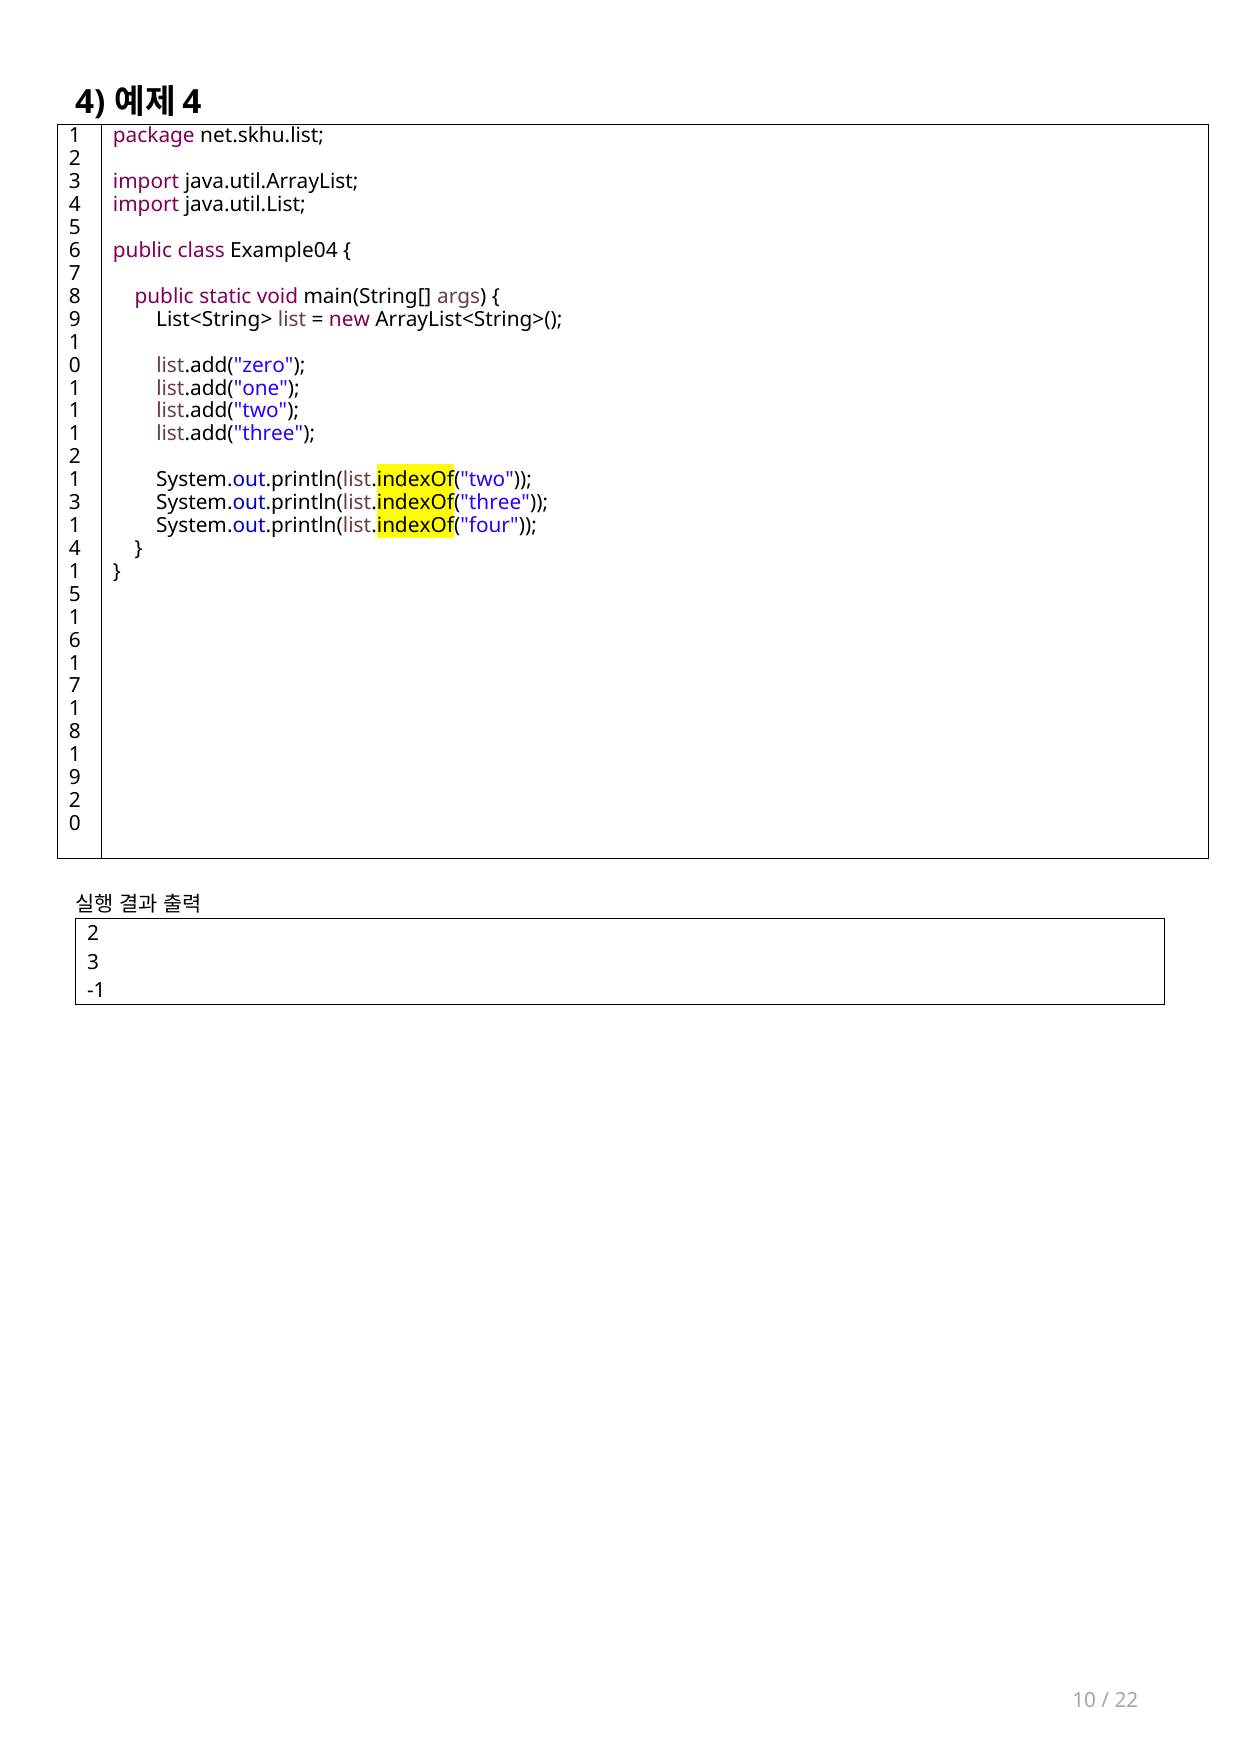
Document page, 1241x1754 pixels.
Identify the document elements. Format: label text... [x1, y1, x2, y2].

text 실행 결과 출력 [75, 887, 1165, 917]
table_header package net.skhu.list; import java.util.ArrayList; import java.util.List; public class Example04 { public static void main(String[] args) { List<String> list = new ArrayList<String>(); list.add("zero"); list.add("one"); list.add("two"); list.add("three"); System.out.println(list.indexOf("two")); System.out.println(list.indexOf("three")); System.out.println(list.indexOf("four")); } } [102, 125, 1208, 858]
subtitle 예제4 [75, 75, 1165, 123]
table_header 2 3 -1 [76, 919, 1164, 1004]
table_header 1 2 3 4 5 6 7 8 9 10 11 12 13 14 15 16 17 18 19 20 [58, 125, 101, 858]
